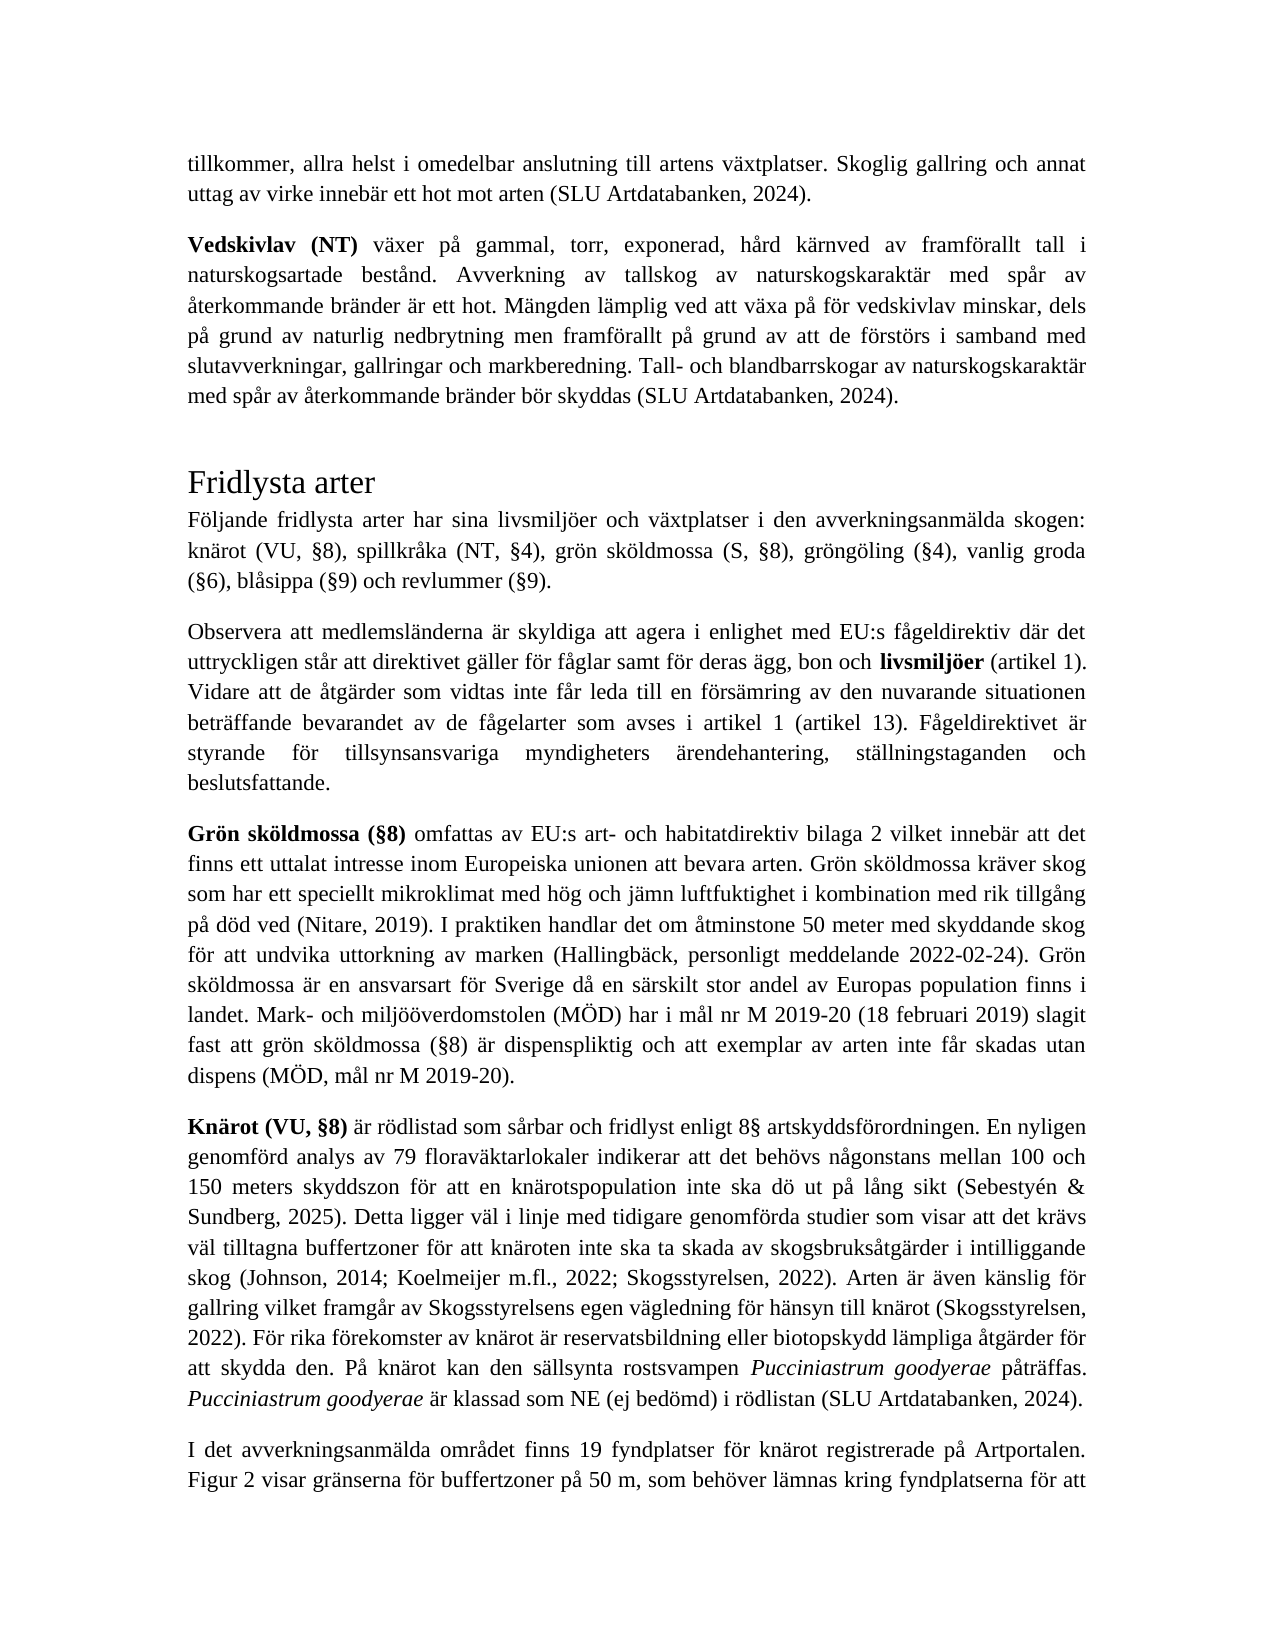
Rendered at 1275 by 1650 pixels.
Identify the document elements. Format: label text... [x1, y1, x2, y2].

text Knärot (VU, §8) är rödlistad som sårbar och fridlyst enligt 8§ artskyddsförordningen. En nyligen genomförd analys av 79 floraväktarlokaler indikerar att det behövs någonstans mellan 100 och 150 meters skyddszon för att en knärotspopulation inte ska dö ut på lång sikt (Sebestyén & Sundberg, 2025). Detta ligger väl i linje med tidigare genomförda studier som visar att det krävs väl tilltagna buffertzoner för att knäroten inte ska ta skada av skogsbruksåtgärder i intilliggande skog (Johnson, 2014; Koelmeijer m.fl., 2022; Skogsstyrelsen, 2022). Arten är även känslig för gallring vilket framgår av Skogsstyrelsens egen vägledning för hänsyn till knärot (Skogsstyrelsen, 2022). För rika förekomster av knärot är reservatsbildning eller biotopskydd lämpliga åtgärder för att skydda den. På knärot kan den sällsynta rostsvampen Pucciniastrum goodyerae påträffas. Pucciniastrum goodyerae är klassad som NE (ej bedömd) i rödlistan (SLU Artdatabanken, 2024). [187, 1113, 1087, 1411]
text Vedskivlav (NT) växer på gammal, torr, exponerad, hård kärnved av framförallt tall i naturskogsartade bestånd. Avverkning av tallskog av naturskogskaraktär med spår av återkommande bränder är ett hot. Mängden lämplig ved att växa på för vedskivlav minskar, dels på grund av naturlig nedbrytning men framförallt på grund av att de förstörs i samband med slutavverkningar, gallringar och markberedning. Tall- och blandbarrskogar av naturskogskaraktär med spår av återkommande bränder bör skyddas (SLU Artdatabanken, 2024). [187, 231, 1087, 409]
subtitle Fridlysta arter [187, 462, 1087, 501]
text Observera att medlemsländerna är skyldiga att agera i enlighet med EU:s fågeldirektiv där det uttryckligen står att direktivet gäller för fåglar samt för deras ägg, bon och livsmiljöer (artikel 1). Vidare att de åtgärder som vidtas inte får leda till en försämring av den nuvarande situationen beträffande bevarandet av de fågelarter som avses i artikel 1 (artikel 13). Fågeldirektivet är styrande för tillsynsansvariga myndigheters ärendehantering, ställningstaganden och beslutsfattande. [187, 618, 1087, 795]
text Följande fridlysta arter har sina livsmiljöer och växtplatser i den avverkningsanmälda skogen: knärot (VU, §8), spillkråka (NT, §4), grön sköldmossa (S, §8), gröngöling (§4), vanlig groda (§6), blåsippa (§9) och revlummer (§9). [187, 507, 1087, 593]
text Grön sköldmossa (§8) omfattas av EU:s art- och habitatdirektiv bilaga 2 vilket innebär att det finns ett uttalat intresse inom Europeiska unionen att bevara arten. Grön sköldmossa kräver skog som har ett speciellt mikroklimat med hög och jämn luftfuktighet i kombination med rik tillgång på död ved (Nitare, 2019). I praktiken handlar det om åtminstone 50 meter med skyddande skog för att undvika uttorkning av marken (Hallingbäck, personligt meddelande 2022-02-24). Grön sköldmossa är en ansvarsart för Sverige då en särskilt stor andel av Europas population finns i landet. Mark- och miljööverdomstolen (MÖD) har i mål nr M 2019-20 (18 februari 2019) slagit fast att grön sköldmossa (§8) är dispenspliktig och att exemplar av arten inte får skadas utan dispens (MÖD, mål nr M 2019-20). [187, 820, 1087, 1088]
